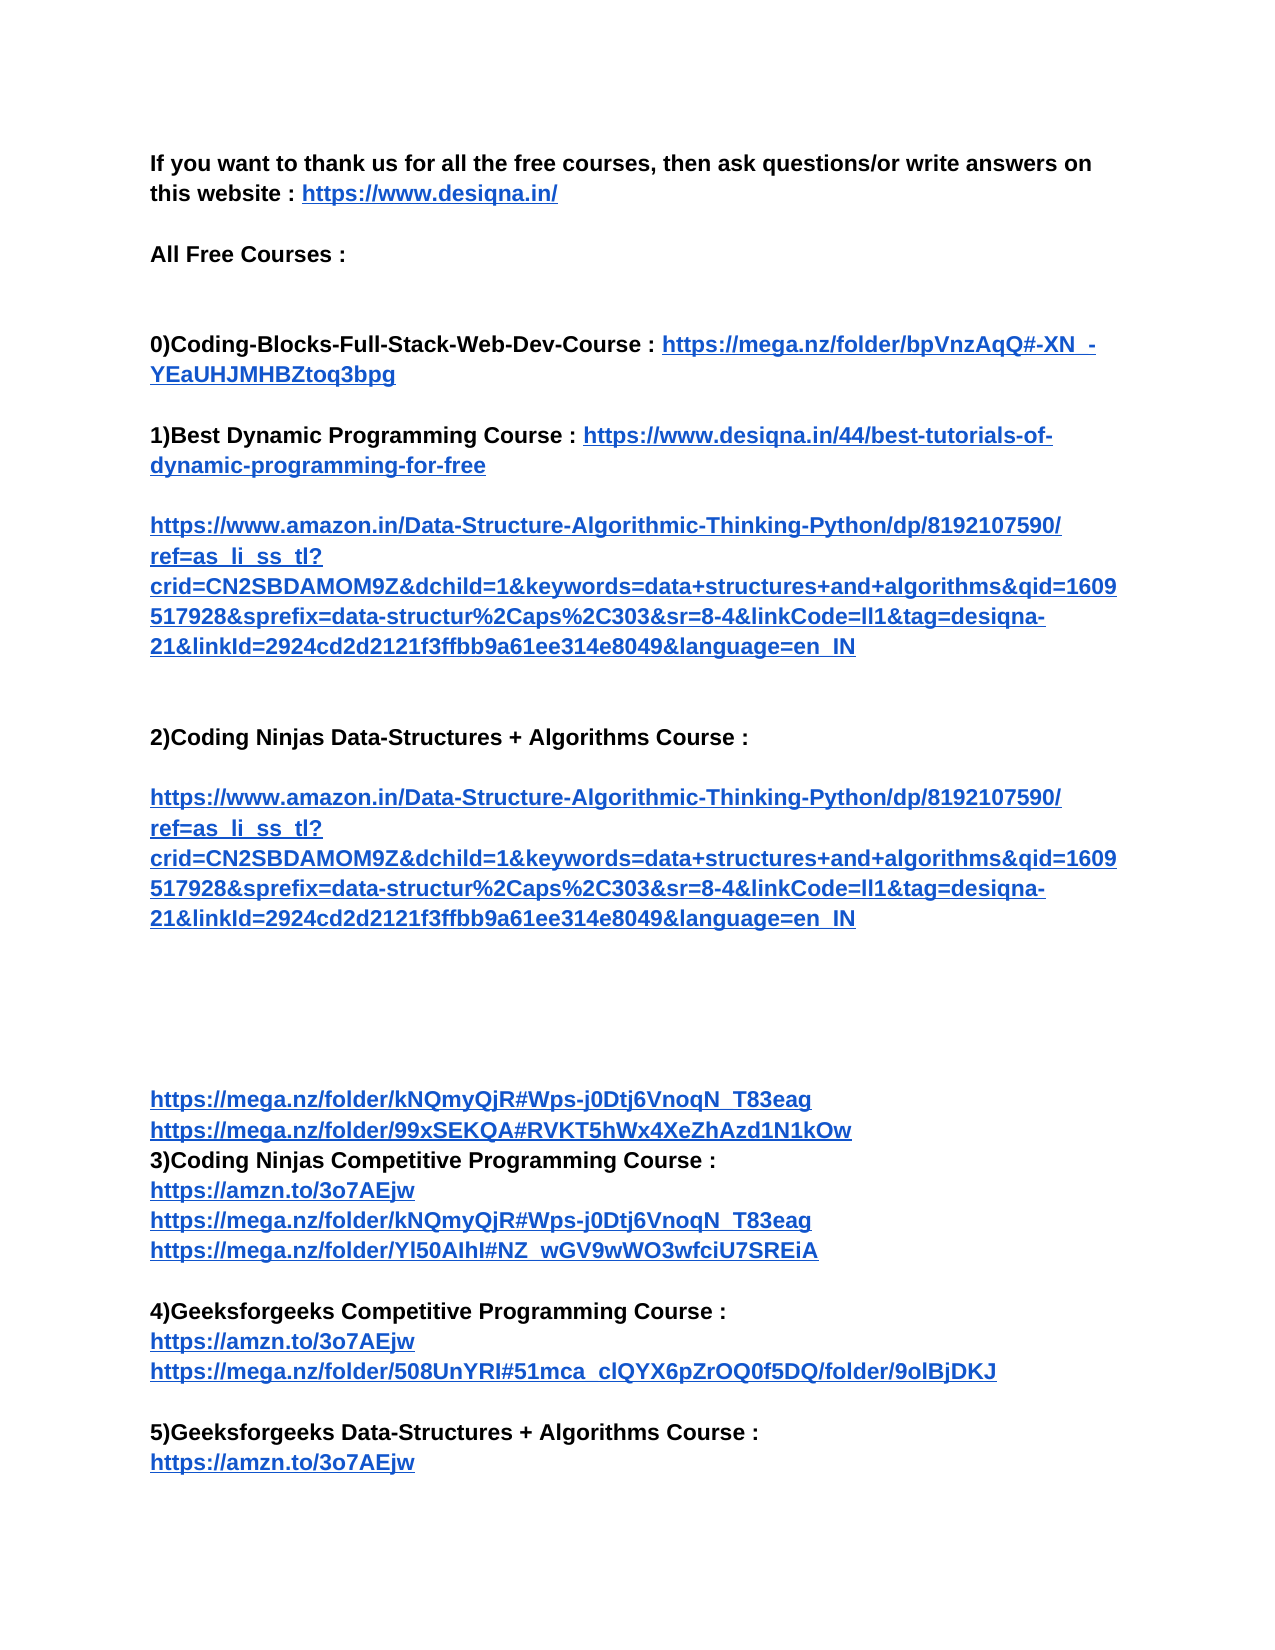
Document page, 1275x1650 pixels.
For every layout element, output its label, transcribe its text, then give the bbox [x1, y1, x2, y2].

text 2)Coding Ninjas Data-Structures + Algorithms Course : [150, 724, 1125, 750]
text https://mega.nz/folder/508UnYRI#51mca_clQYX6pZrOQ0f5DQ/folder/9olBjDKJ [150, 1358, 1125, 1385]
text https://www.amazon.in/Data-Structure-Algorithmic-Thinking-Python/dp/8192107590/ref=as_li_ss_tl?crid=CN2SBDAMOM9Z&dchild=1&keywords=data+structures+and+algorithms&qid=1609517928&sprefix=data-structur%2Caps%2C303&sr=8-4&linkCode=ll1&tag=desiqna-21&linkId=2924cd2d2121f3ffbb9a61ee314e8049&language=en_IN [150, 784, 1125, 932]
text https://amzn.to/3o7AEjw [150, 1449, 1125, 1475]
text https://amzn.to/3o7AEjw [150, 1177, 1125, 1203]
text https://mega.nz/folder/kNQmyQjR#Wps-j0Dtj6VnoqN_T83eag [150, 1207, 1125, 1234]
text https://mega.nz/folder/kNQmyQjR#Wps-j0Dtj6VnoqN_T83eag [150, 1086, 1125, 1113]
text All Free Courses : [150, 241, 1125, 267]
text https://www.amazon.in/Data-Structure-Algorithmic-Thinking-Python/dp/8192107590/ref=as_li_ss_tl?crid=CN2SBDAMOM9Z&dchild=1&keywords=data+structures+and+algorithms&qid=1609517928&sprefix=data-structur%2Caps%2C303&sr=8-4&linkCode=ll1&tag=desiqna-21&linkId=2924cd2d2121f3ffbb9a61ee314e8049&language=en_IN [150, 512, 1125, 660]
text https://amzn.to/3o7AEjw [150, 1328, 1125, 1354]
text 4)Geeksforgeeks Competitive Programming Course : [150, 1298, 1125, 1324]
text https://mega.nz/folder/Yl50AIhI#NZ_wGV9wWO3wfciU7SREiA [150, 1237, 1125, 1264]
text 1)Best Dynamic Programming Course : https://www.desiqna.in/44/best-tutorials-of-dynamic-programming-for-free [150, 422, 1125, 478]
text https://mega.nz/folder/99xSEKQA#RVKT5hWx4XeZhAzd1N1kOw [150, 1117, 1125, 1143]
text If you want to thank us for all the free courses, then ask questions/or write answers on this website : https://www.desiqna.in/ [150, 150, 1125, 207]
text 0)Coding-Blocks-Full-Stack-Web-Dev-Course : https://mega.nz/folder/bpVnzAqQ#-XN_-YEaUHJMHBZtoq3bpg [150, 331, 1125, 388]
text 3)Coding Ninjas Competitive Programming Course : [150, 1147, 1125, 1173]
text 5)Geeksforgeeks Data-Structures + Algorithms Course : [150, 1419, 1125, 1445]
